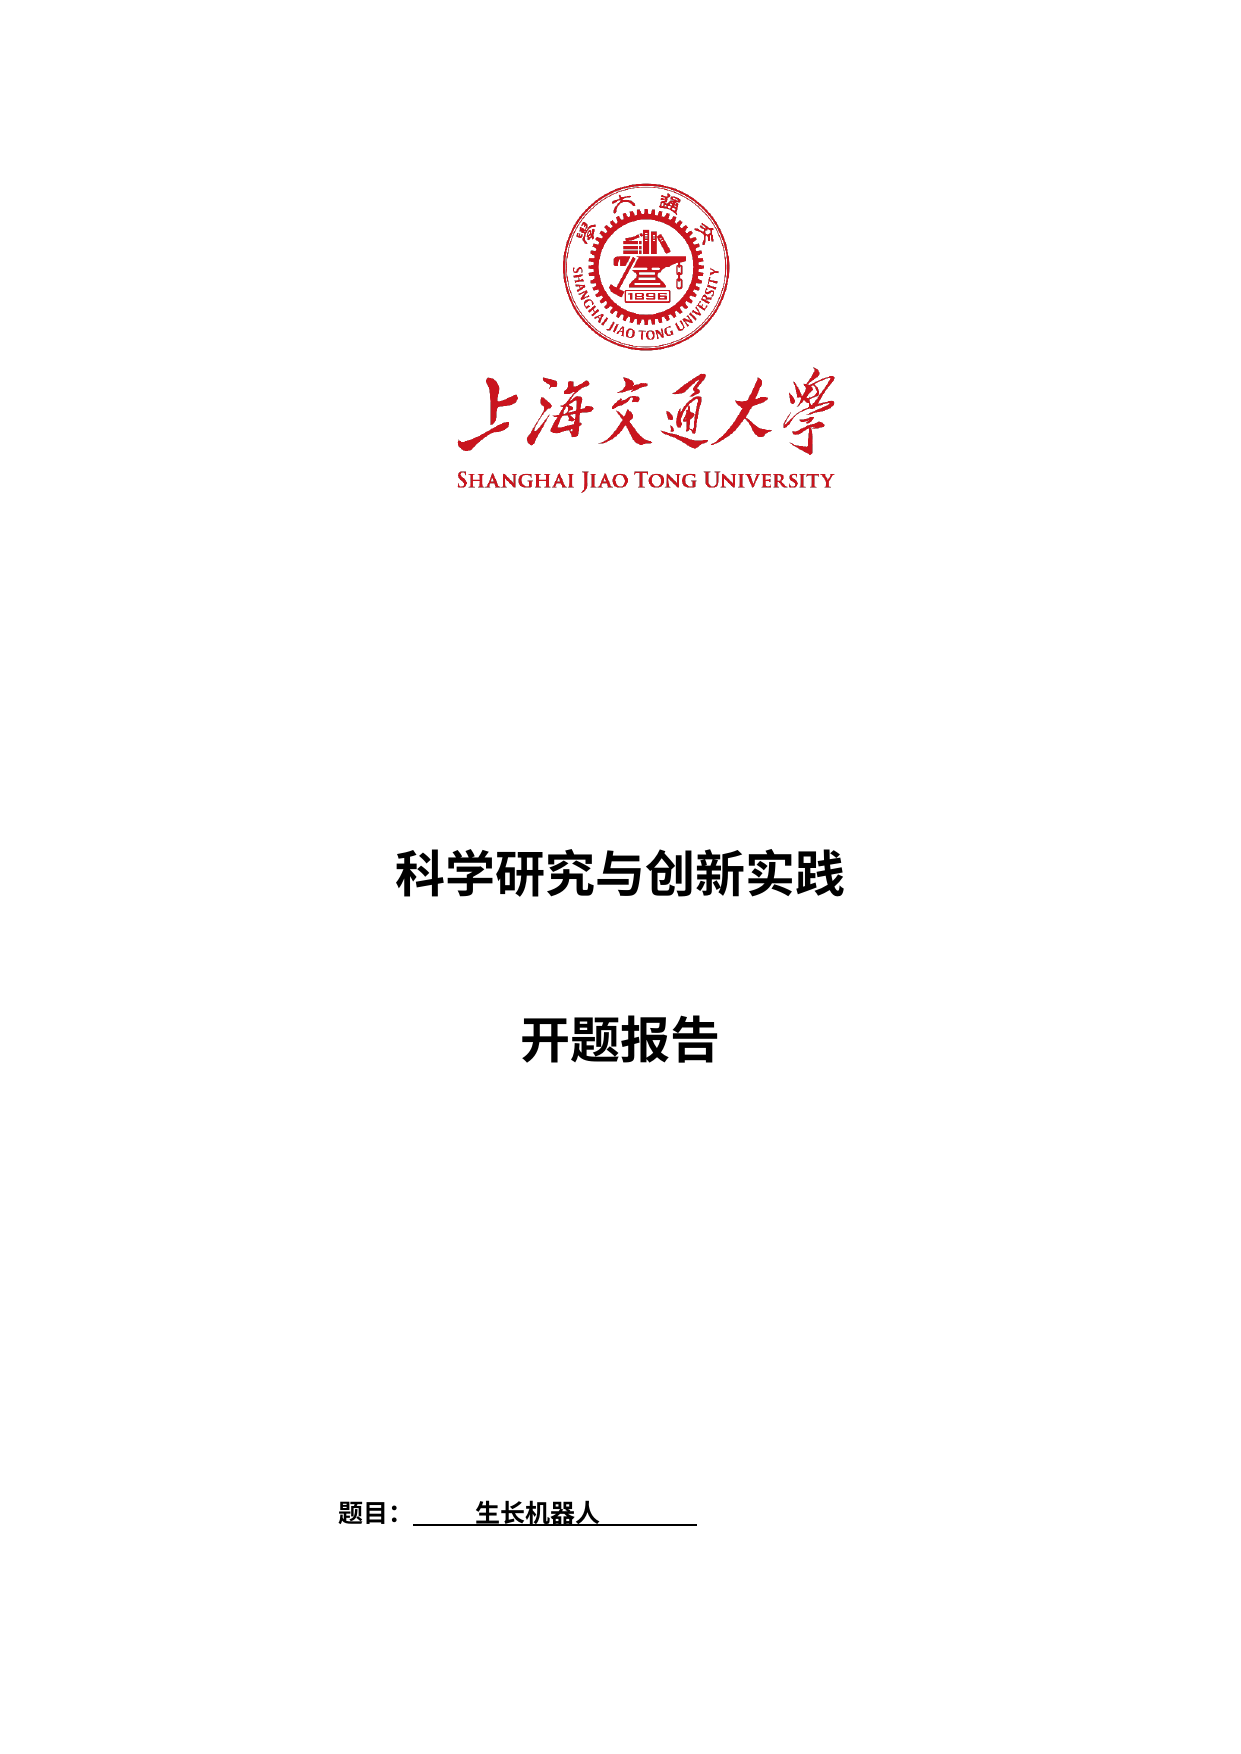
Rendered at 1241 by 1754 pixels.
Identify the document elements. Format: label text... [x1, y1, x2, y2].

text 开题报告 [187, 988, 1053, 1086]
text 科学研究与创新实践 [187, 822, 1053, 920]
text 题目： 生长机器人 [187, 1479, 1053, 1544]
picture [388, 162, 902, 523]
